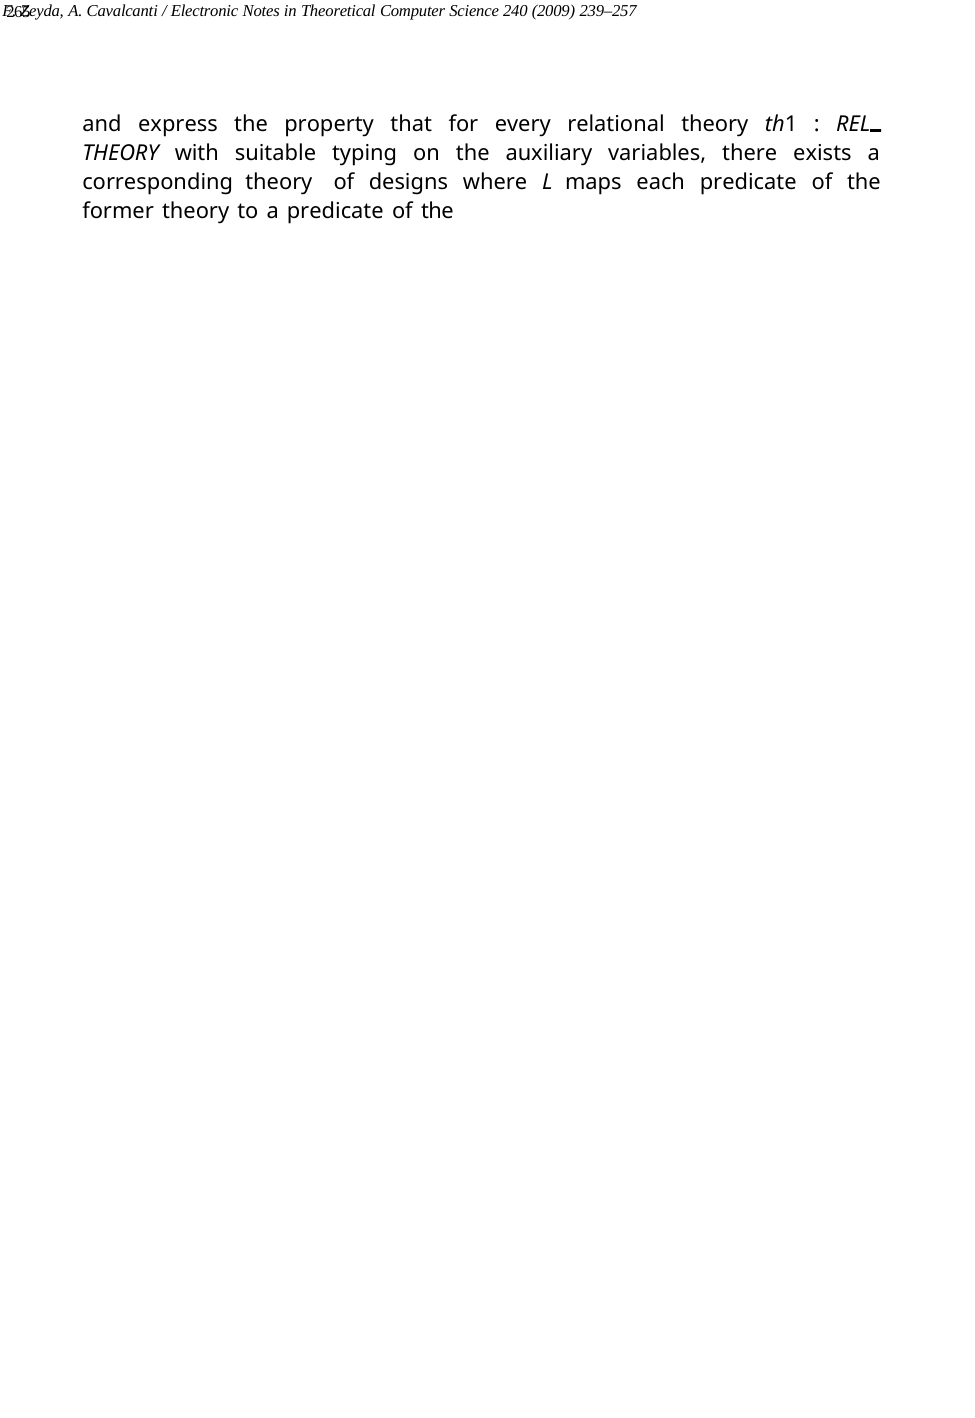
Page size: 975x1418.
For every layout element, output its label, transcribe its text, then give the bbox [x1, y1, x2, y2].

text and express the property that for every relational theory th1 : RELTHEORY with suitable typing on the auxiliary variables, there exists a corresponding theory of designs where L maps each predicate of the former theory to a predicate of the [82, 108, 881, 225]
